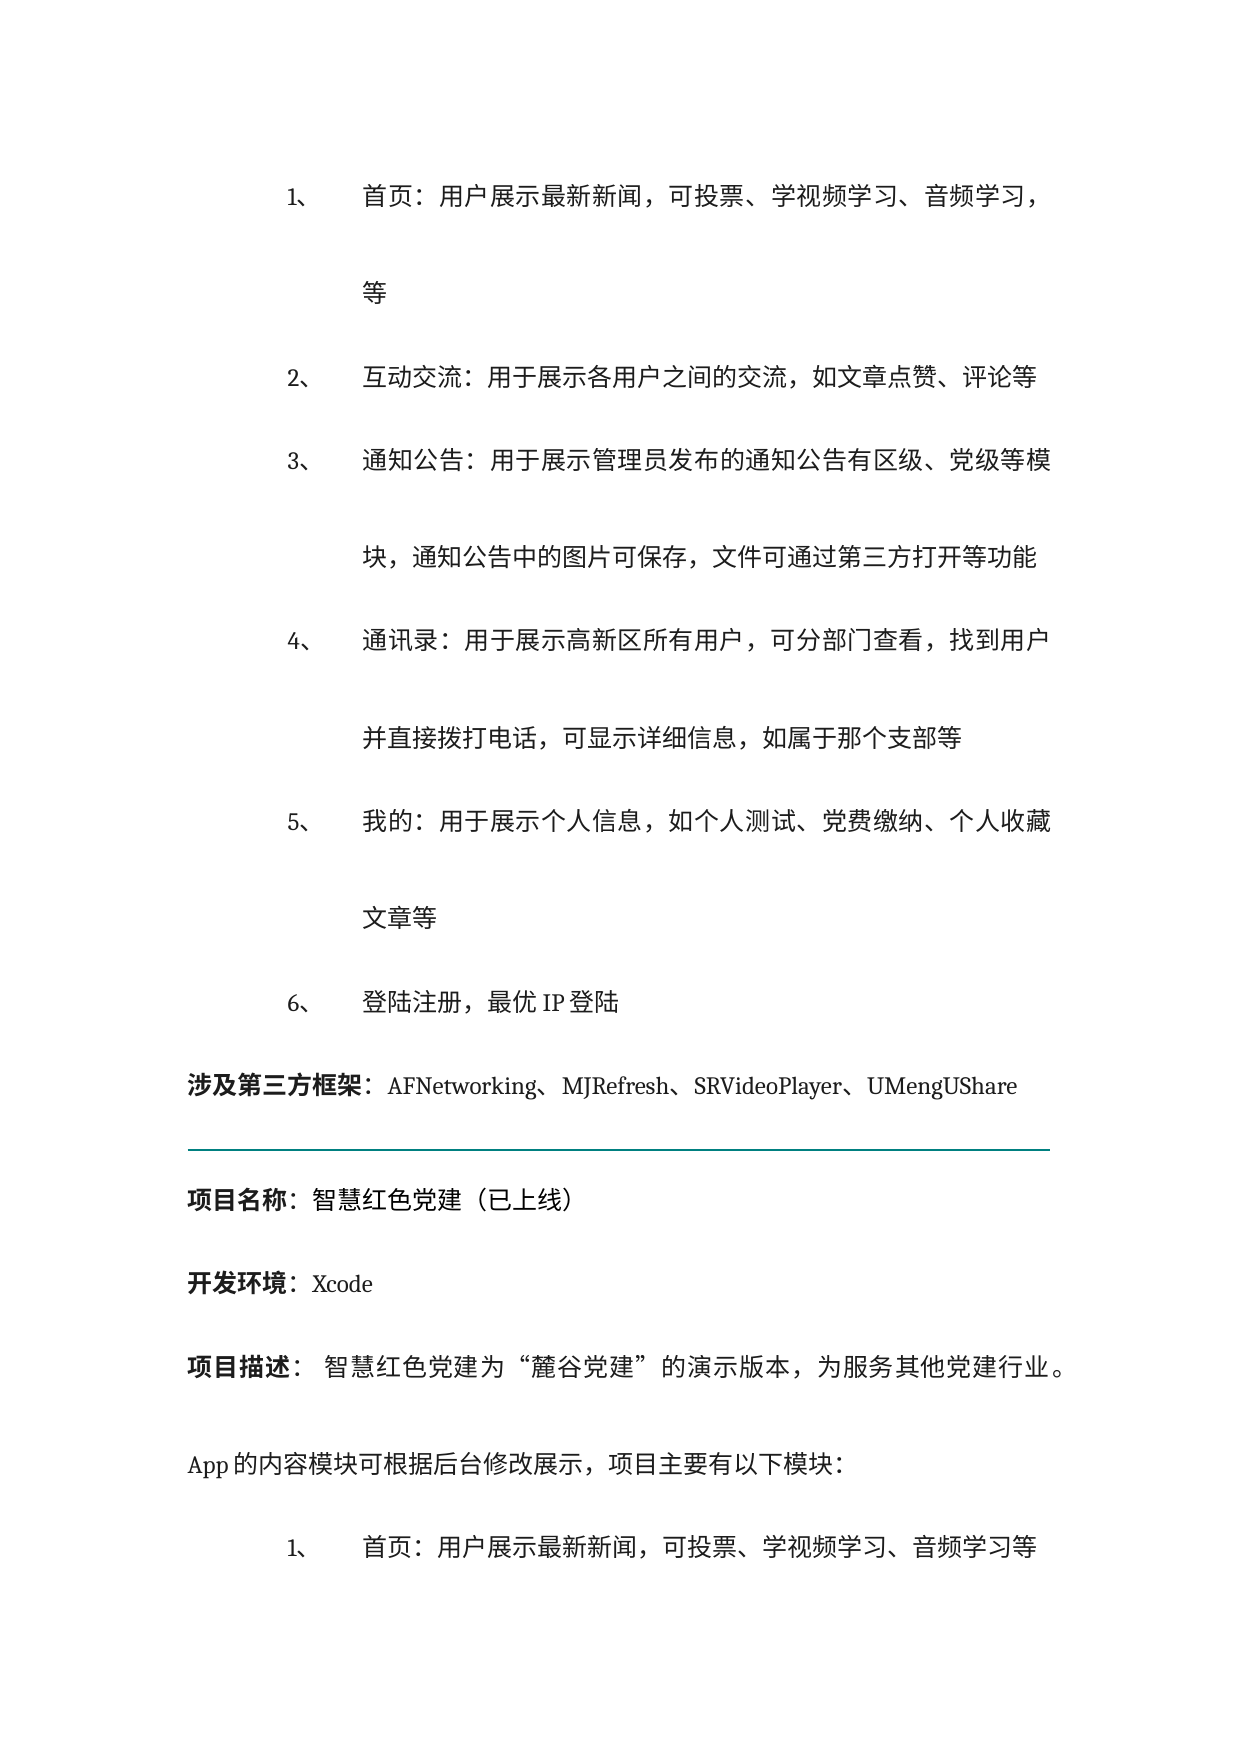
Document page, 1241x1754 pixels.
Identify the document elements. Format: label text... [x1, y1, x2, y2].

list 我的：用于展示个人信息，如个人测试、党费缴纳、个人收藏文章等 [287, 787, 1053, 949]
list 通知公告：用于展示管理员发布的通知公告有区级、党级等模块，通知公告中的图片可保存，文件可通过第三方打开等功能 [287, 426, 1053, 588]
list 登陆注册，最优IP登陆 [287, 968, 1053, 1033]
list 首页：用户展示最新新闻，可投票、学视频学习、音频学习，等 [287, 162, 1053, 324]
list 通讯录：用于展示高新区所有用户，可分部门查看，找到用户并直接拨打电话，可显示详细信息，如属于那个支部等 [287, 606, 1053, 769]
text 项目名称：智慧红色党建（已上线） [187, 1166, 1053, 1231]
text 开发环境：Xcode [187, 1249, 1053, 1314]
text 涉及第三方框架：AFNetworking、MJRefresh、SRVideoPlayer、UMengUShare [187, 1051, 1053, 1116]
list 互动交流：用于展示各用户之间的交流，如文章点赞、评论等 [287, 343, 1053, 408]
text 项目描述： 智慧红色党建为“麓谷党建”的演示版本，为服务其他党建行业。App的内容模块可根据后台修改展示，项目主要有以下模块： [187, 1333, 1053, 1495]
list 首页：用户展示最新新闻，可投票、学视频学习、音频学习等 [287, 1513, 1053, 1578]
